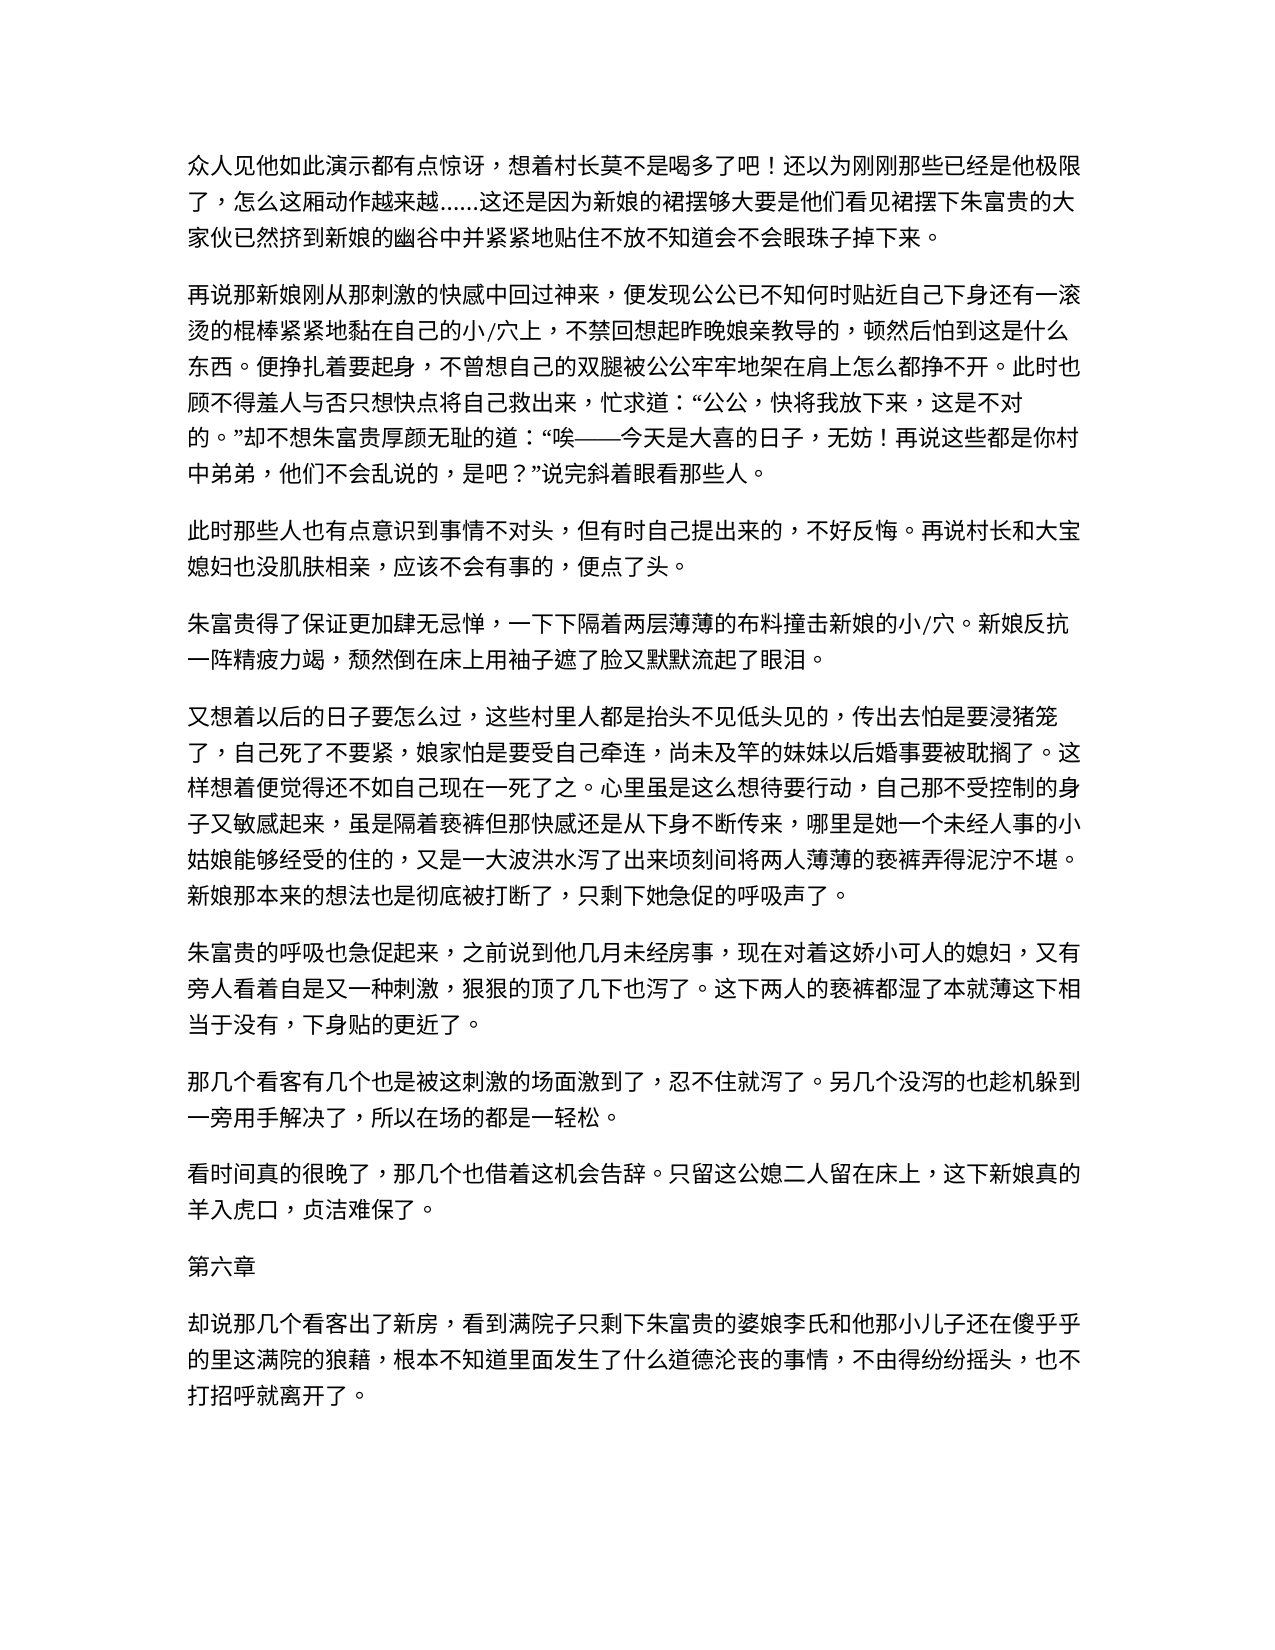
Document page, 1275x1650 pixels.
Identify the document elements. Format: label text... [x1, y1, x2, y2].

text 却说那几个看客出了新房，看到满院子只剩下朱富贵的婆娘李氏和他那小儿子还在傻乎乎的里这满院的狼藉，根本不知道里面发生了什么道德沦丧的事情，不由得纷纷摇头，也不打招呼就离开了。 [187, 1308, 1087, 1411]
text 那几个看客有几个也是被这刺激的场面激到了，忍不住就泻了。另几个没泻的也趁机躲到一旁用手解决了，所以在场的都是一轻松。 [187, 1066, 1087, 1133]
text 朱富贵得了保证更加肆无忌惮，一下下隔着两层薄薄的布料撞击新娘的小/穴。新娘反抗一阵精疲力竭，颓然倒在床上用袖子遮了脸又默默流起了眼泪。 [187, 608, 1087, 675]
text 此时那些人也有点意识到事情不对头，但有时自己提出来的，不好反悔。再说村长和大宝媳妇也没肌肤相亲，应该不会有事的，便点了头。 [187, 515, 1087, 582]
text 朱富贵的呼吸也急促起来，之前说到他几月未经房事，现在对着这娇小可人的媳妇，又有旁人看着自是又一种刺激，狠狠的顶了几下也泻了。这下两人的亵裤都湿了本就薄这下相当于没有，下身贴的更近了。 [187, 937, 1087, 1040]
text 又想着以后的日子要怎么过，这些村里人都是抬头不见低头见的，传出去怕是要浸猪笼了，自己死了不要紧，娘家怕是要受自己牵连，尚未及竿的妹妹以后婚事要被耽搁了。这样想着便觉得还不如自己现在一死了之。心里虽是这么想待要行动，自己那不受控制的身子又敏感起来，虽是隔着亵裤但那快感还是从下身不断传来，哪里是她一个未经人事的小姑娘能够经受的住的，又是一大波洪水泻了出来顷刻间将两人薄薄的亵裤弄得泥泞不堪。新娘那本来的想法也是彻底被打断了，只剩下她急促的呼吸声了。 [187, 701, 1087, 911]
text 众人见他如此演示都有点惊讶，想着村长莫不是喝多了吧！还以为刚刚那些已经是他极限了，怎么这厢动作越来越……这还是因为新娘的裙摆够大要是他们看见裙摆下朱富贵的大家伙已然挤到新娘的幽谷中并紧紧地贴住不放不知道会不会眼珠子掉下来。 [187, 150, 1087, 253]
text 看时间真的很晚了，那几个也借着这机会告辞。只留这公媳二人留在床上，这下新娘真的羊入虎口，贞洁难保了。 [187, 1158, 1087, 1226]
text 再说那新娘刚从那刺激的快感中回过神来，便发现公公已不知何时贴近自己下身还有一滚烫的棍棒紧紧地黏在自己的小/穴上，不禁回想起昨晚娘亲教导的，顿然后怕到这是什么东西。便挣扎着要起身，不曾想自己的双腿被公公牢牢地架在肩上怎么都挣不开。此时也顾不得羞人与否只想快点将自己救出来，忙求道：“公公，快将我放下来，这是不对的。”却不想朱富贵厚颜无耻的道：“唉——今天是大喜的日子，无妨！再说这些都是你村中弟弟，他们不会乱说的，是吧？”说完斜着眼看那些人。 [187, 279, 1087, 489]
text 第六章 [187, 1251, 1087, 1282]
